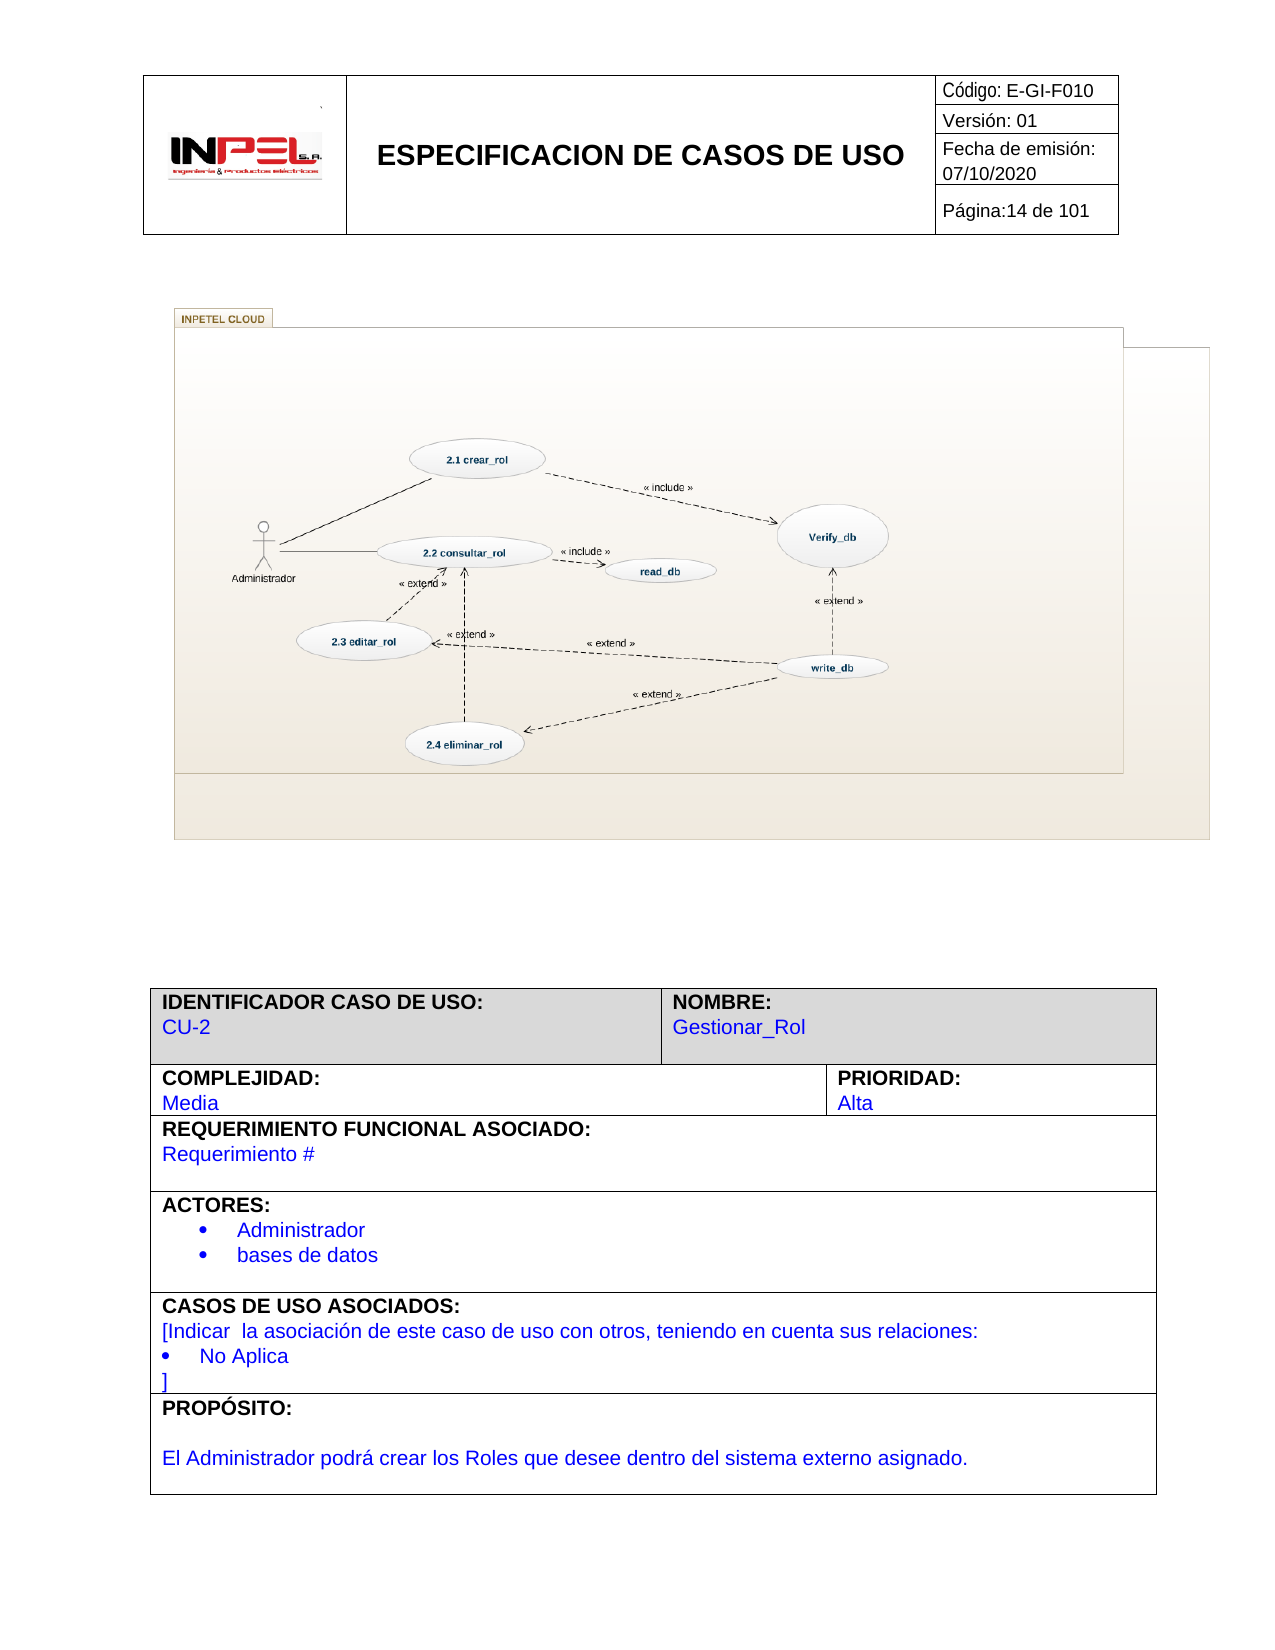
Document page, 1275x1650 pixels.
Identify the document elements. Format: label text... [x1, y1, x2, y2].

table_header IDENTIFICADOR CASO DE USO: CU-2 [151, 989, 661, 1064]
picture [167, 106, 323, 204]
picture [150, 285, 1233, 863]
table_cell PRIORIDAD: Alta [827, 1065, 1156, 1115]
table_header NOMBRE: Gestionar_Rol [662, 989, 1156, 1064]
table_cell REQUERIMIENTO FUNCIONAL ASOCIADO: Requerimiento # [151, 1116, 1156, 1191]
table_cell CASOS DE USO ASOCIADOS: [Indicar la asociación de este caso de uso con otros, teniendo en cuenta sus relaciones: No Aplica ] [151, 1293, 1156, 1393]
table_cell ACTORES: Administrador bases de datos [151, 1192, 1156, 1292]
table_cell PROPÓSITO: El Administrador podrá crear los Roles que desee dentro del sistema externo asignado. [151, 1394, 1156, 1494]
table_cell COMPLEJIDAD: Media [151, 1065, 826, 1115]
